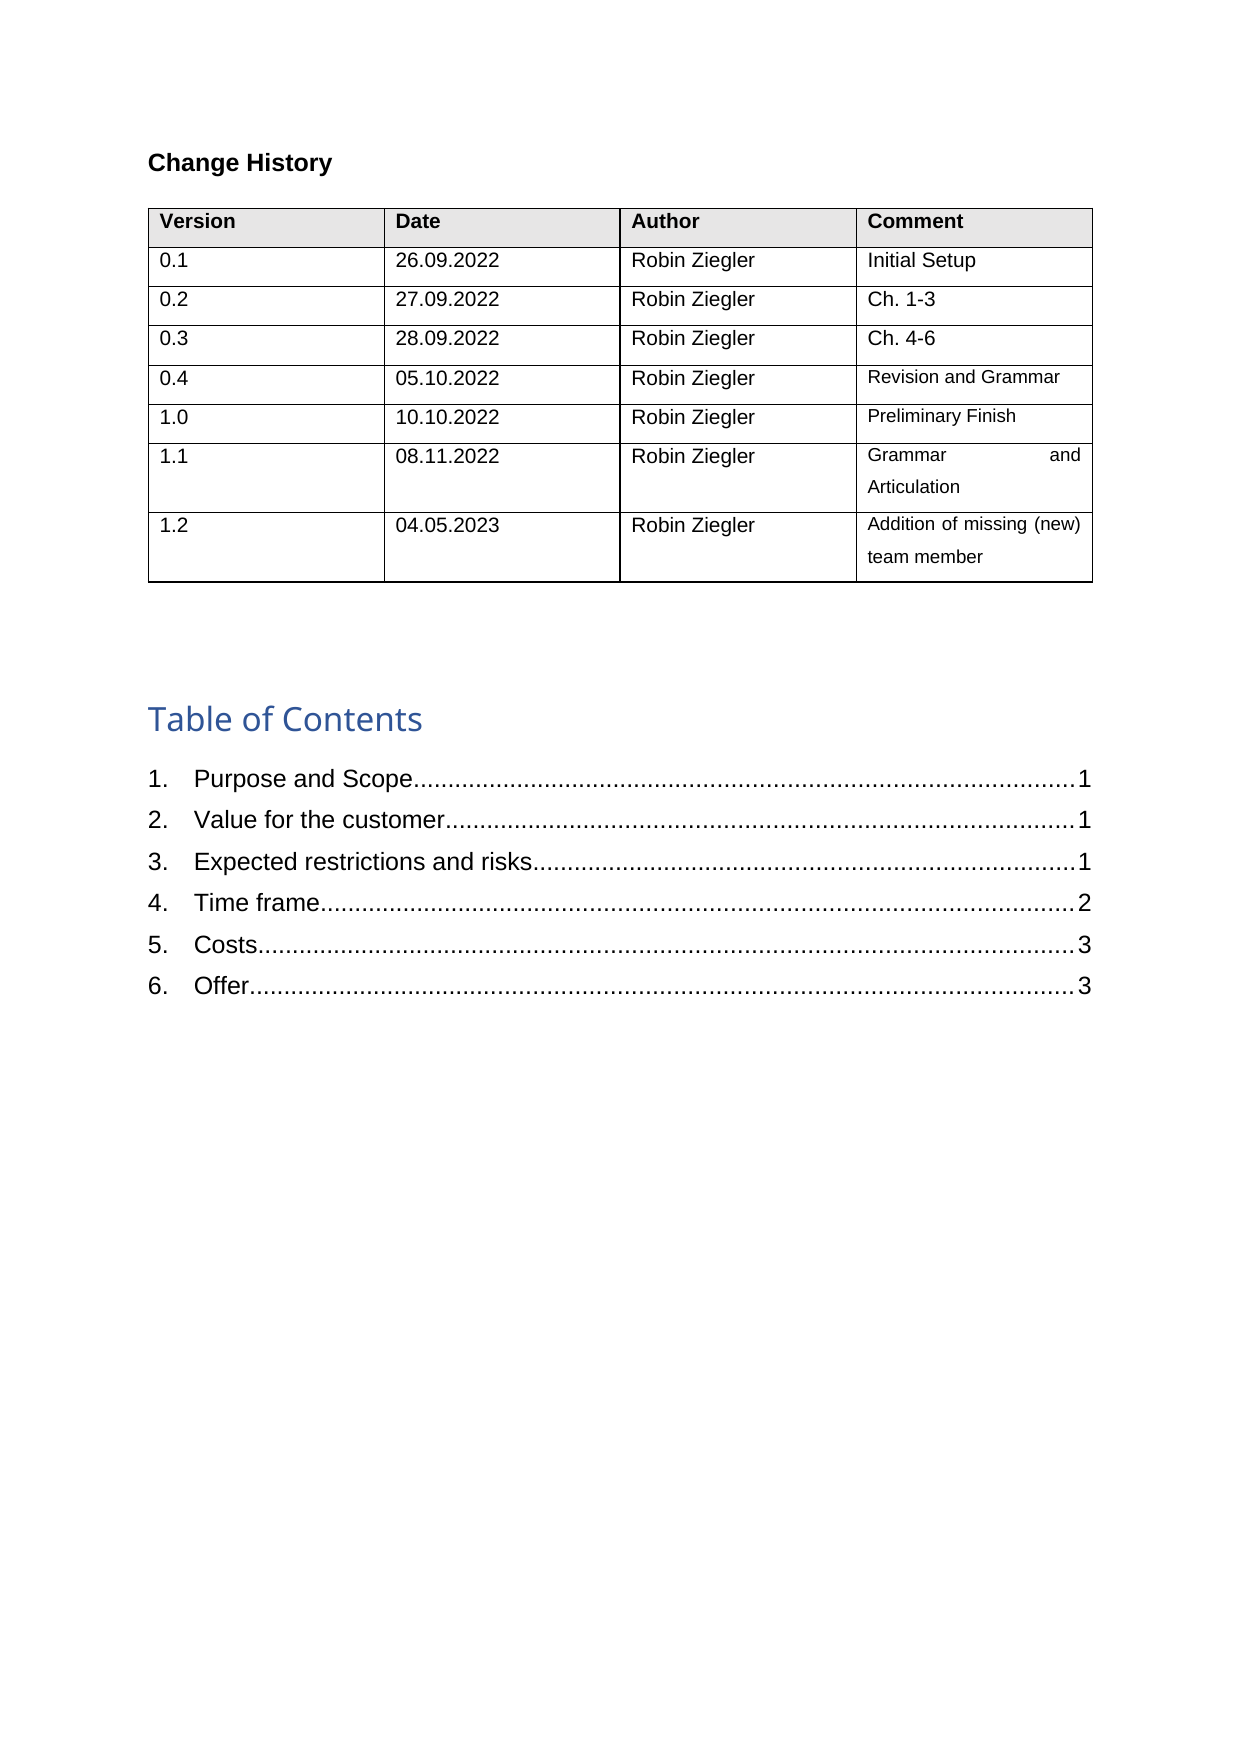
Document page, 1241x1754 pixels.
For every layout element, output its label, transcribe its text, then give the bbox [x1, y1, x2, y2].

table_cell 10.10.2022 [385, 405, 619, 443]
table_cell 27.09.2022 [385, 287, 619, 325]
table_header Author [621, 209, 856, 247]
table_header Comment [857, 209, 1092, 247]
table_cell 0.3 [149, 326, 384, 364]
table_cell Ch. 4-6 [857, 326, 1092, 364]
table_cell 0.1 [149, 248, 384, 286]
table_cell Robin Ziegler [621, 248, 856, 286]
table_cell 04.05.2023 [385, 513, 619, 581]
table_cell 28.09.2022 [385, 326, 619, 364]
table_cell Initial Setup [857, 248, 1092, 286]
table_cell Robin Ziegler [621, 513, 856, 581]
table_cell Robin Ziegler [621, 405, 856, 443]
table_cell Robin Ziegler [621, 444, 856, 512]
table_cell 26.09.2022 [385, 248, 619, 286]
table_cell Grammar and Articulation [857, 444, 1092, 512]
table_cell 0.4 [149, 366, 384, 404]
table_cell Revision and Grammar [857, 366, 1092, 404]
table_cell 05.10.2022 [385, 366, 619, 404]
table_cell 1.0 [149, 405, 384, 443]
table_cell Robin Ziegler [621, 366, 856, 404]
table_cell Ch. 1-3 [857, 287, 1092, 325]
table_cell Robin Ziegler [621, 326, 856, 364]
text Change History [148, 148, 1093, 176]
table_cell Addition of missing (new) team member [857, 513, 1092, 581]
table_cell 1.1 [149, 444, 384, 512]
table_cell 0.2 [149, 287, 384, 325]
table_cell Preliminary Finish [857, 405, 1092, 443]
table_cell Robin Ziegler [621, 287, 856, 325]
table_cell 08.11.2022 [385, 444, 619, 512]
table_header Date [385, 209, 619, 247]
table_cell 1.2 [149, 513, 384, 581]
table_header Version [149, 209, 384, 247]
